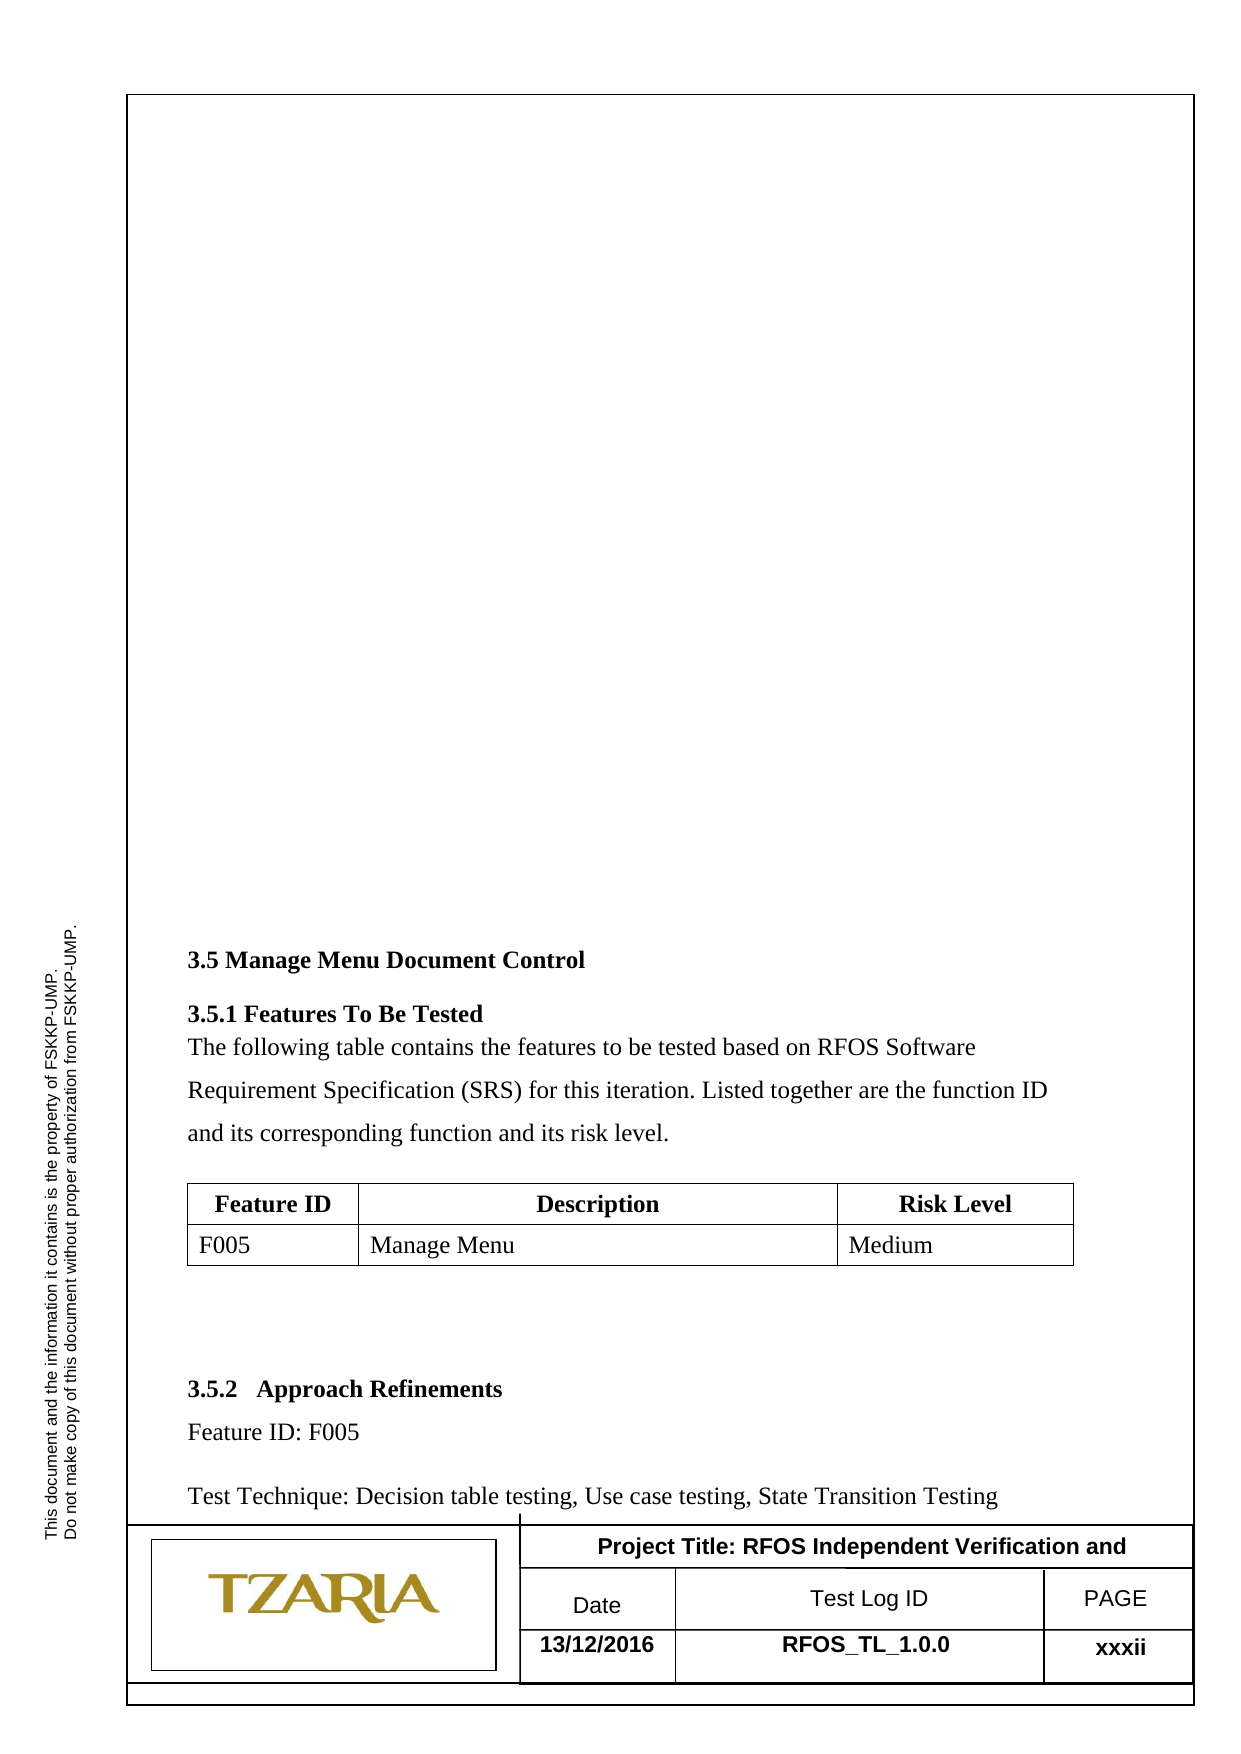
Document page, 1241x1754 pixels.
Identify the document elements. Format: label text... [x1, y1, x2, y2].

table_cell Medium [838, 1225, 1073, 1265]
text The following table contains the features to be tested based on RFOS Software Requirement Specification (SRS) for this iteration. Listed together are the function ID and its corresponding function and its risk level. [187, 1032, 1053, 1147]
table_header Feature ID [188, 1184, 358, 1224]
table_cell F005 [188, 1225, 358, 1265]
table_header Description [359, 1184, 837, 1224]
subtitle 3.5 Manage Menu Document Control [187, 945, 1053, 974]
table_header Risk Level [838, 1184, 1073, 1224]
picture [207, 1547, 440, 1651]
subtitle 3.5.2 Approach Refinements [187, 1374, 1053, 1403]
text Test Technique: Decision table testing, Use case testing, State Transition Testing [187, 1481, 1053, 1510]
subtitle 3.5.1 Features To Be Tested [187, 999, 1053, 1028]
table_cell Manage Menu [359, 1225, 837, 1265]
text Feature ID: F005 [187, 1417, 1053, 1446]
